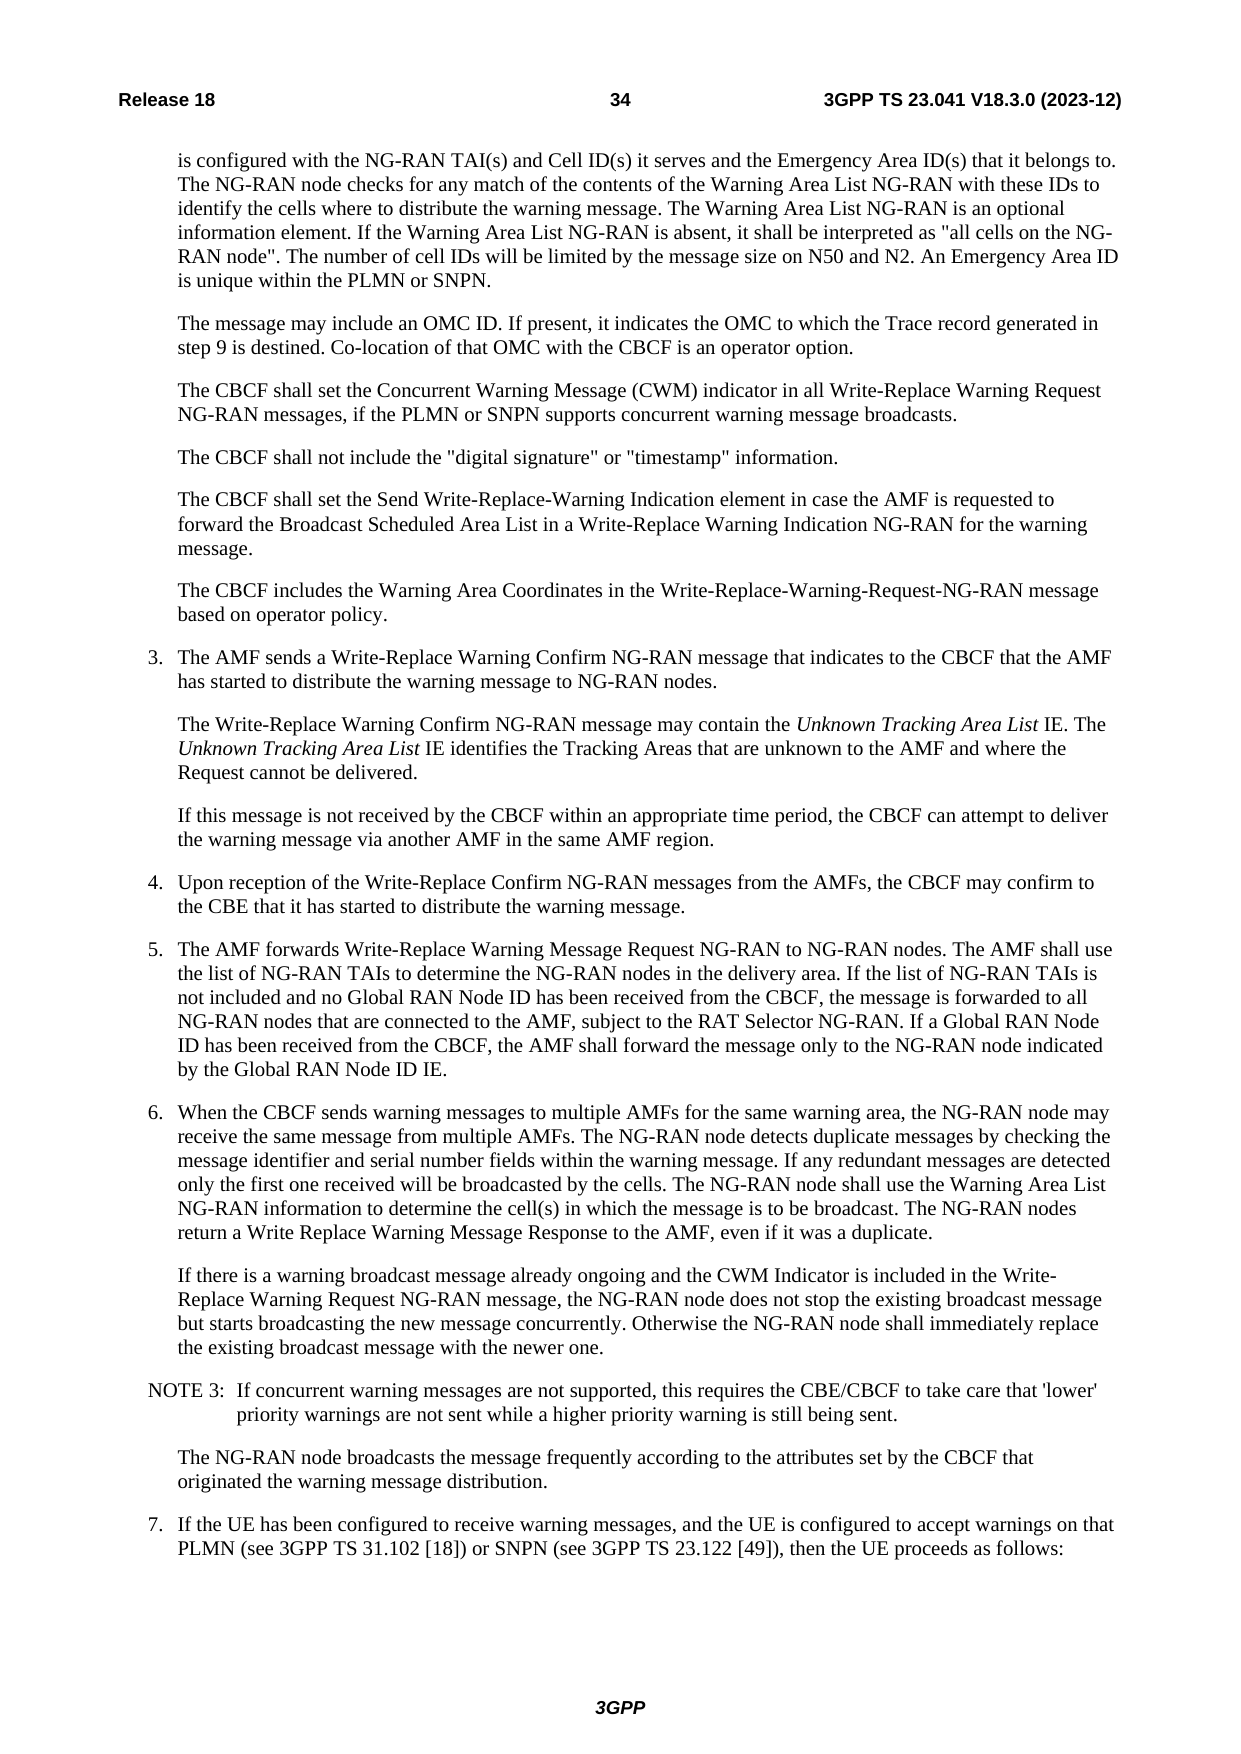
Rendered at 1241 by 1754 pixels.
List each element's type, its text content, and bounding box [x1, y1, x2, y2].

text The NG-RAN node broadcasts the message frequently according to the attributes set by the CBCF that originated the warning message distribution. [148, 1445, 1122, 1493]
text The CBCF shall set the Concurrent Warning Message (CWM) indicator in all Write-Replace Warning Request NG-RAN messages, if the PLMN or SNPN supports concurrent warning message broadcasts. [148, 378, 1122, 426]
text The CBCF shall not include the "digital signature" or "timestamp" information. [148, 444, 1122, 469]
text NOTE 3: If concurrent warning messages are not supported, this requires the CBE/CBCF to take care that 'lower' priority warnings are not sent while a higher priority warning is still being sent. [148, 1378, 1122, 1426]
text If there is a warning broadcast message already ongoing and the CWM Indicator is included in the Write-Replace Warning Request NG-RAN message, the NG-RAN node does not stop the existing broadcast message but starts broadcasting the new message concurrently. Otherwise the NG-RAN node shall immediately replace the existing broadcast message with the newer one. [148, 1263, 1122, 1359]
text If this message is not received by the CBCF within an appropriate time period, the CBCF can attempt to deliver the warning message via another AMF in the same AMF region. [148, 803, 1122, 851]
text 3. The AMF sends a Write-Replace Warning Confirm NG-RAN message that indicates to the CBCF that the AMF has started to distribute the warning message to NG-RAN nodes. [148, 645, 1122, 693]
text 5. The AMF forwards Write-Replace Warning Message Request NG-RAN to NG-RAN nodes. The AMF shall use the list of NG-RAN TAIs to determine the NG-RAN nodes in the delivery area. If the list of NG-RAN TAIs is not included and no Global RAN Node ID has been received from the CBCF, the message is forwarded to all NG-RAN nodes that are connected to the AMF, subject to the RAT Selector NG-RAN. If a Global RAN Node ID has been received from the CBCF, the AMF shall forward the message only to the NG-RAN node indicated by the Global RAN Node ID IE. [148, 937, 1122, 1081]
text The CBCF shall set the Send Write-Replace-Warning Indication element in case the AMF is requested to forward the Broadcast Scheduled Area List in a Write-Replace Warning Indication NG-RAN for the warning message. [148, 487, 1122, 559]
text The CBCF includes the Warning Area Coordinates in the Write-Replace-Warning-Request-NG-RAN message based on operator policy. [148, 578, 1122, 626]
text The Write-Replace Warning Confirm NG-RAN message may contain the Unknown Tracking Area List IE. The Unknown Tracking Area List IE identifies the Tracking Areas that are unknown to the AMF and where the Request cannot be delivered. [148, 712, 1122, 784]
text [148, 148, 1122, 292]
text The message may include an OMC ID. If present, it indicates the OMC to which the Trace record generated in step 9 is destined. Co-location of that OMC with the CBCF is an operator option. [148, 311, 1122, 359]
text 6. When the CBCF sends warning messages to multiple AMFs for the same warning area, the NG-RAN node may receive the same message from multiple AMFs. The NG-RAN node detects duplicate messages by checking the message identifier and serial number fields within the warning message. If any redundant messages are detected only the first one received will be broadcasted by the cells. The NG-RAN node shall use the Warning Area List NG-RAN information to determine the cell(s) in which the message is to be broadcast. The NG-RAN nodes return a Write Replace Warning Message Response to the AMF, even if it was a duplicate. [148, 1100, 1122, 1244]
text 7. If the UE has been configured to receive warning messages, and the UE is configured to accept warnings on that PLMN (see 3GPP TS 31.102 [18]) or SNPN (see 3GPP TS 23.122 [49]), then the UE proceeds as follows: [148, 1512, 1122, 1560]
text 4. Upon reception of the Write-Replace Confirm NG-RAN messages from the AMFs, the CBCF may confirm to the CBE that it has started to distribute the warning message. [148, 870, 1122, 918]
